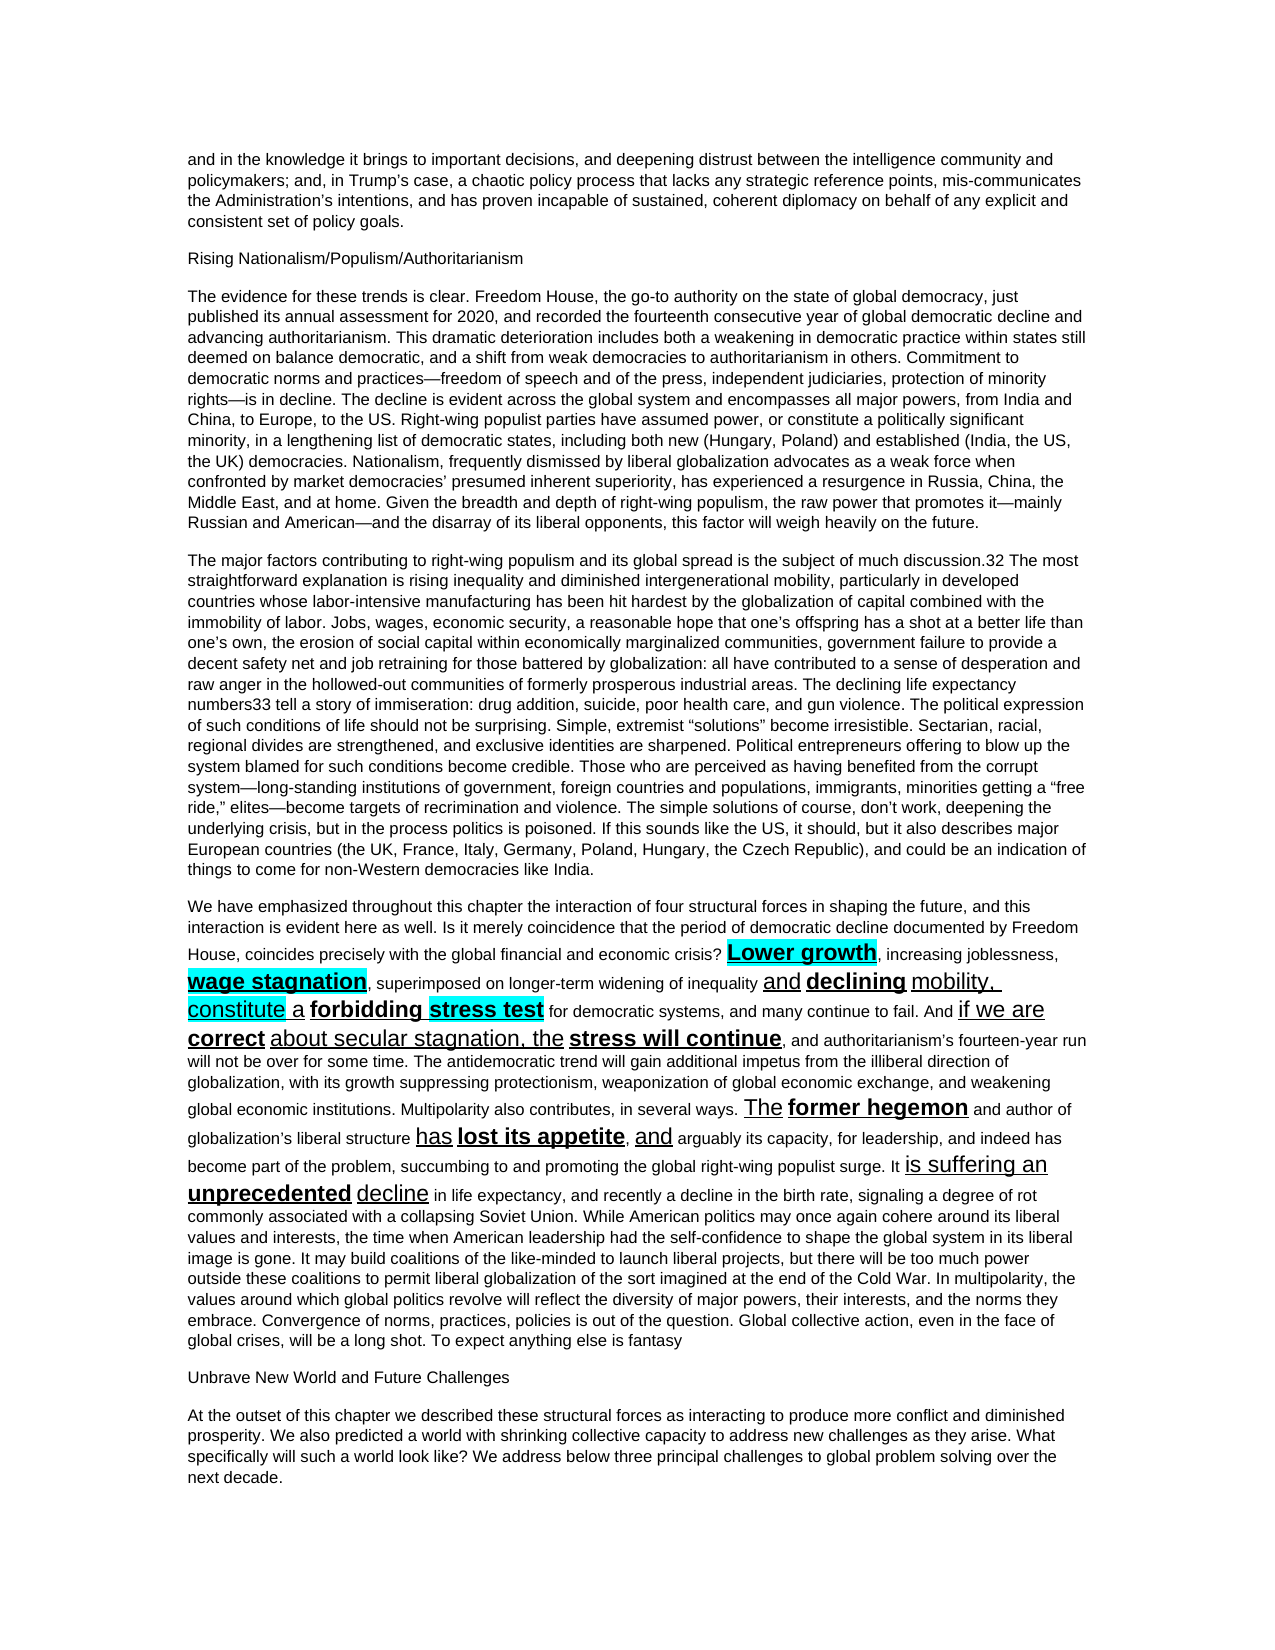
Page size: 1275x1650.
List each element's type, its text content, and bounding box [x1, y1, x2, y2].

text Rising Nationalism/Populism/Authoritarianism [187, 249, 1087, 268]
text The major factors contributing to right-wing populism and its global spread is the subject of much discussion.32 The most straightforward explanation is rising inequality and diminished intergenerational mobility, particularly in developed countries whose labor-intensive manufacturing has been hit hardest by the globalization of capital combined with the immobility of labor. Jobs, wages, economic security, a reasonable hope that one’s offspring has a shot at a better life than one’s own, the erosion of social capital within economically marginalized communities, government failure to provide a decent safety net and job retraining for those battered by globalization: all have contributed to a sense of desperation and raw anger in the hollowed-out communities of formerly prosperous industrial areas. The declining life expectancy numbers33 tell a story of immiseration: drug addition, suicide, poor health care, and gun violence. The political expression of such conditions of life should not be surprising. Simple, extremist “solutions” become irresistible. Sectarian, racial, regional divides are strengthened, and exclusive identities are sharpened. Political entrepreneurs offering to blow up the system blamed for such conditions become credible. Those who are perceived as having benefited from the corrupt system—long-standing institutions of government, foreign countries and populations, immigrants, minorities getting a “free ride,” elites—become targets of recrimination and violence. The simple solutions of course, don’t work, deepening the underlying crisis, but in the process politics is poisoned. If this sounds like the US, it should, but it also describes major European countries (the UK, France, Italy, Germany, Poland, Hungary, the Czech Republic), and could be an indication of things to come for non-Western democracies like India. [187, 551, 1087, 879]
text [187, 150, 1087, 231]
text The evidence for these trends is clear. Freedom House, the go-to authority on the state of global democracy, just published its annual assessment for 2020, and recorded the fourteenth consecutive year of global democratic decline and advancing authoritarianism. This dramatic deterioration includes both a weakening in democratic practice within states still deemed on balance democratic, and a shift from weak democracies to authoritarianism in others. Commitment to democratic norms and practices—freedom of speech and of the press, independent judiciaries, protection of minority rights—is in decline. The decline is evident across the global system and encompasses all major powers, from India and China, to Europe, to the US. Right-wing populist parties have assumed power, or constitute a politically significant minority, in a lengthening list of democratic states, including both new (Hungary, Poland) and established (India, the US, the UK) democracies. Nationalism, frequently dismissed by liberal globalization advocates as a weak force when confronted by market democracies’ presumed inherent superiority, has experienced a resurgence in Russia, China, the Middle East, and at home. Given the breadth and depth of right-wing populism, the raw power that promotes it—mainly Russian and American—and the disarray of its liberal opponents, this factor will weigh heavily on the future. [187, 286, 1087, 532]
text We have emphasized throughout this chapter the interaction of four structural forces in shaping the future, and this interaction is evident here as well. Is it merely coincidence that the period of democratic decline documented by Freedom House, coincides precisely with the global financial and economic crisis? Lower growth, increasing joblessness, wage stagnation, superimposed on longer-term widening of inequality and declining mobility, constitute a forbidding stress test for democratic systems, and many continue to fail. And if we are correct about secular stagnation, the stress will continue, and authoritarianism’s fourteen-year run will not be over for some time. The antidemocratic trend will gain additional impetus from the illiberal direction of globalization, with its growth suppressing protectionism, weaponization of global economic exchange, and weakening global economic institutions. Multipolarity also contributes, in several ways. The former hegemon and author of globalization’s liberal structure has lost its appetite, and arguably its capacity, for leadership, and indeed has become part of the problem, succumbing to and promoting the global right-wing populist surge. It is suffering an unprecedented decline in life expectancy, and recently a decline in the birth rate, signaling a degree of rot commonly associated with a collapsing Soviet Union. While American politics may once again cohere around its liberal values and interests, the time when American leadership had the self-confidence to shape the global system in its liberal image is gone. It may build coalitions of the like-minded to launch liberal projects, but there will be too much power outside these coalitions to permit liberal globalization of the sort imagined at the end of the Cold War. In multipolarity, the values around which global politics revolve will reflect the diversity of major powers, their interests, and the norms they embrace. Convergence of norms, practices, policies is out of the question. Global collective action, even in the face of global crises, will be a long shot. To expect anything else is fantasy [187, 897, 1087, 1350]
text At the outset of this chapter we described these structural forces as interacting to produce more conflict and diminished prosperity. We also predicted a world with shrinking collective capacity to address new challenges as they arise. What specifically will such a world look like? We address below three principal challenges to global problem solving over the next decade. [187, 1406, 1087, 1487]
text Unbrave New World and Future Challenges [187, 1368, 1087, 1387]
